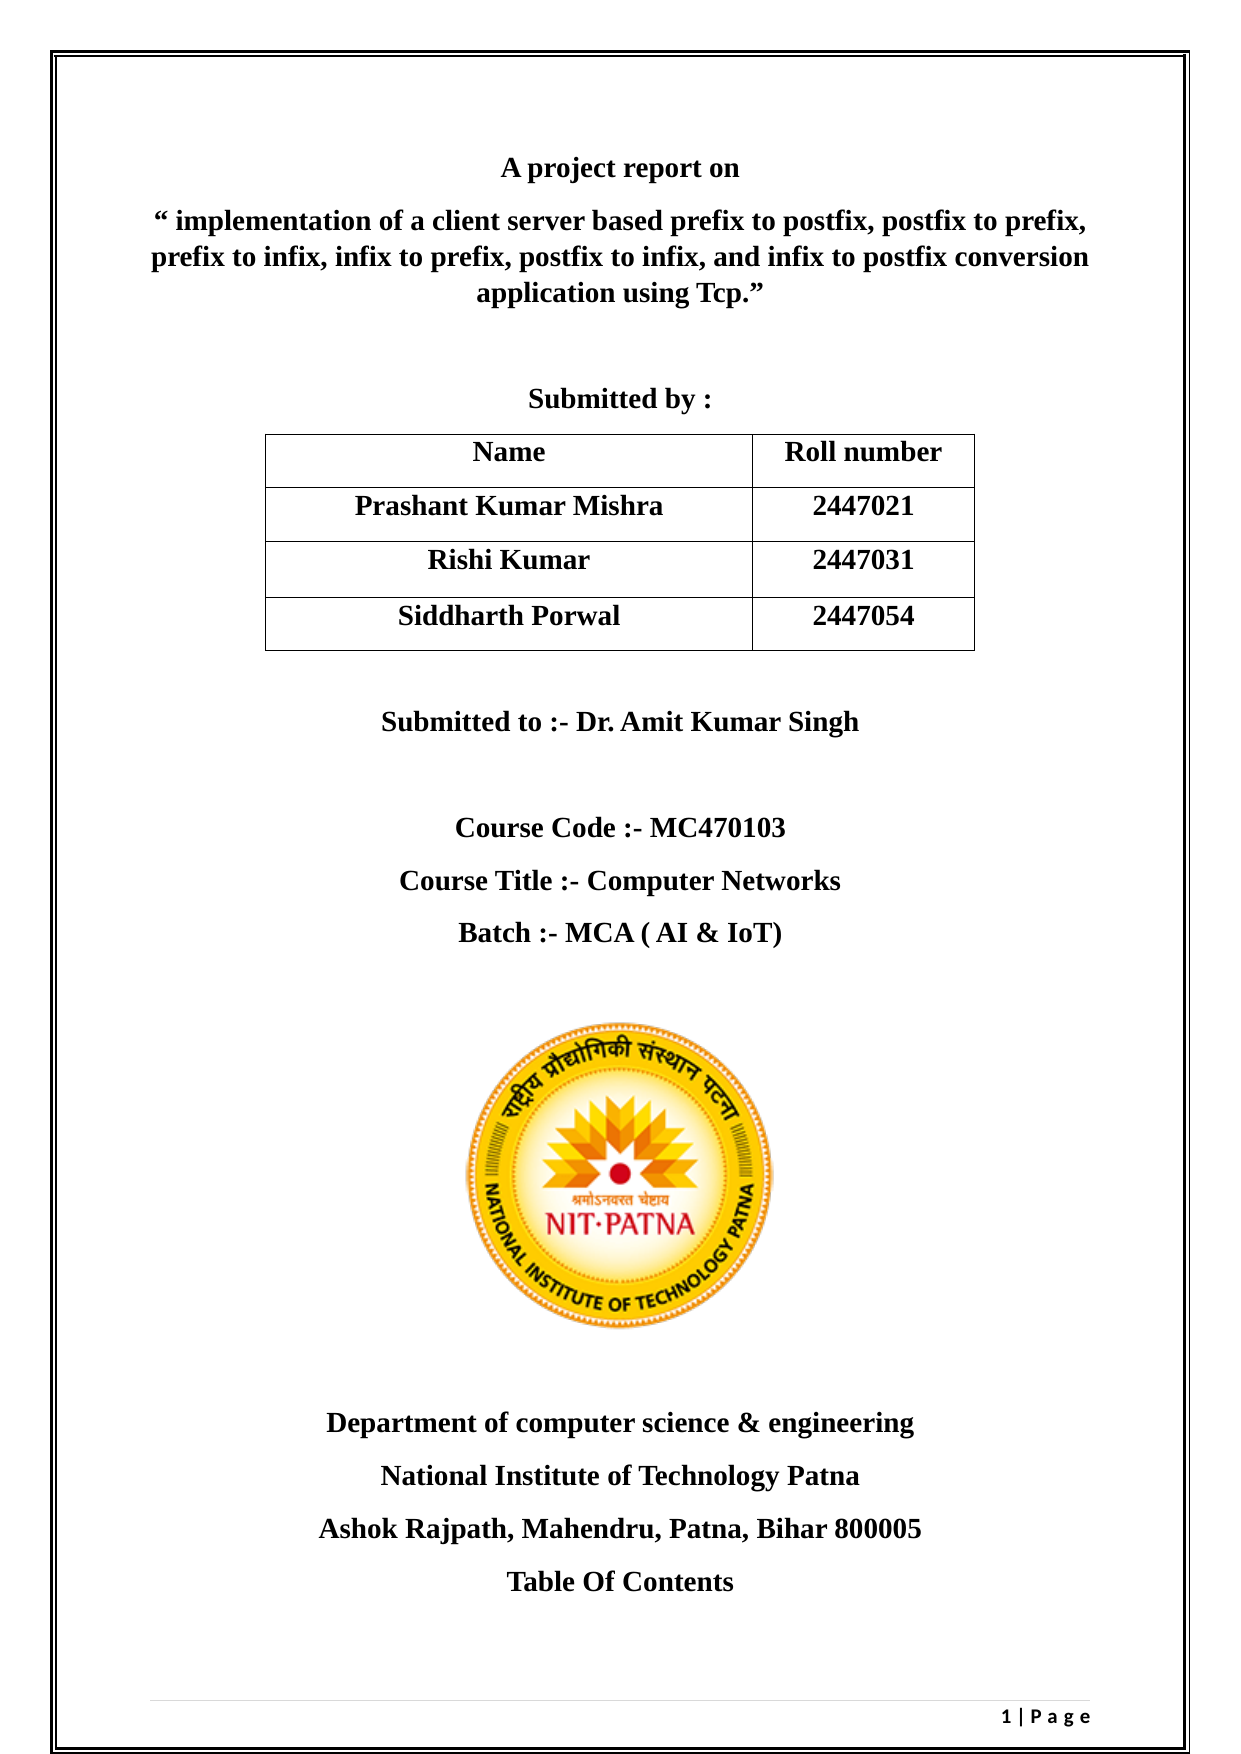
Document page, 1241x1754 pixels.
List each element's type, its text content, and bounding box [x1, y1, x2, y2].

table_header Roll number [753, 435, 974, 487]
text Batch :- MCA ( AI & IoT) [150, 915, 1090, 949]
text A project report on [150, 150, 1090, 183]
text Submitted by : [150, 381, 1090, 414]
text Table Of Contents [150, 1564, 1090, 1597]
text “ implementation of a client server based prefix to postfix, postfix to prefix, prefix to infix, infix to prefix, postfix to infix, and infix to postfix conversion application using Tcp.” [150, 203, 1090, 309]
text Course Title :- Computer Networks [150, 863, 1090, 896]
table_header Name [266, 435, 752, 487]
table_cell Rishi Kumar [266, 542, 752, 597]
picture [463, 1021, 777, 1334]
table_cell Siddharth Porwal [266, 598, 752, 650]
text National Institute of Technology Patna [150, 1458, 1090, 1492]
table_cell 2447031 [753, 542, 974, 597]
text Course Code :- MC470103 [150, 810, 1090, 843]
table_cell 2447021 [753, 488, 974, 541]
text Department of computer science & engineering [150, 1405, 1090, 1439]
text Ashok Rajpath, Mahendru, Patna, Bihar 800005 [150, 1511, 1090, 1544]
table_cell Prashant Kumar Mishra [266, 488, 752, 541]
table_cell 2447054 [753, 598, 974, 650]
text Submitted to :- Dr. Amit Kumar Singh [150, 704, 1090, 738]
